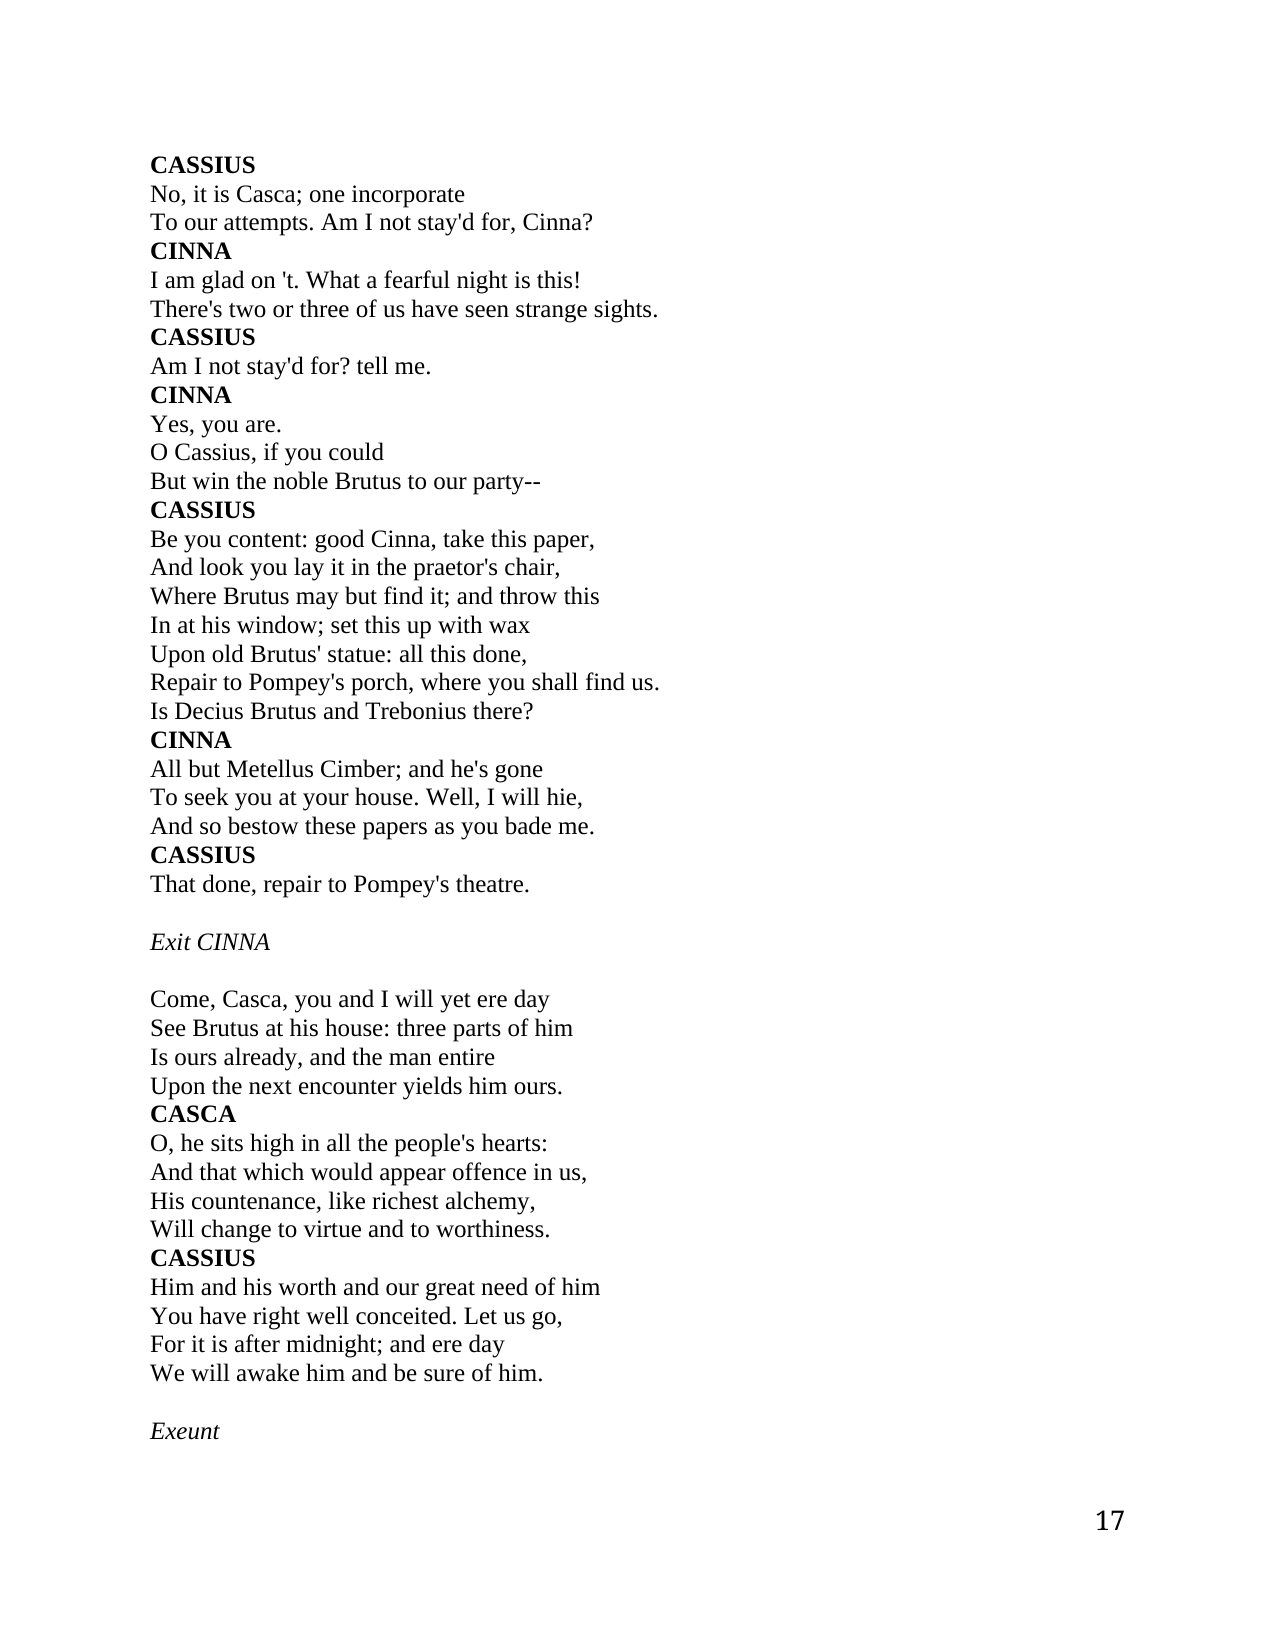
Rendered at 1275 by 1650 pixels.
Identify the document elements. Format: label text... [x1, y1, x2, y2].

text CASSIUS [150, 322, 1125, 351]
text CASSIUS [150, 495, 1125, 524]
text I am glad on 't. What a fearful night is this! There's two or three of us have seen strange sights. [150, 265, 1125, 322]
text Am I not stay'd for? tell me. [150, 351, 1125, 380]
text No, it is Casca; one incorporate To our attempts. Am I not stay'd for, Cinna? [150, 179, 1125, 236]
text Him and his worth and our great need of him You have right well conceited. Let us go, For it is after midnight; and ere day We will awake him and be sure of him. [150, 1272, 1125, 1387]
text Exeunt [150, 1416, 1125, 1445]
text Be you content: good Cinna, take this paper, And look you lay it in the praetor's chair, Where Brutus may but find it; and throw this In at his window; set this up with wax Upon old Brutus' statue: all this done, Repair to Pompey's porch, where you shall find us. Is Decius Brutus and Trebonius there? [150, 524, 1125, 725]
text That done, repair to Pompey's theatre. [150, 869, 1125, 897]
text CASSIUS [150, 150, 1125, 179]
text CASCA [150, 1099, 1125, 1128]
text CASSIUS [150, 1243, 1125, 1272]
text CINNA [150, 380, 1125, 409]
text O, he sits high in all the people's hearts: And that which would appear offence in us, His countenance, like richest alchemy, Will change to virtue and to worthiness. [150, 1128, 1125, 1243]
text CINNA [150, 236, 1125, 265]
text All but Metellus Cimber; and he's gone To seek you at your house. Well, I will hie, And so bestow these papers as you bade me. [150, 754, 1125, 840]
text CINNA [150, 725, 1125, 754]
text Yes, you are. O Cassius, if you could But win the noble Brutus to our party-- [150, 409, 1125, 495]
text Come, Casca, you and I will yet ere day See Brutus at his house: three parts of him Is ours already, and the man entire Upon the next encounter yields him ours. [150, 984, 1125, 1099]
text Exit CINNA [150, 927, 1125, 955]
text CASSIUS [150, 840, 1125, 869]
